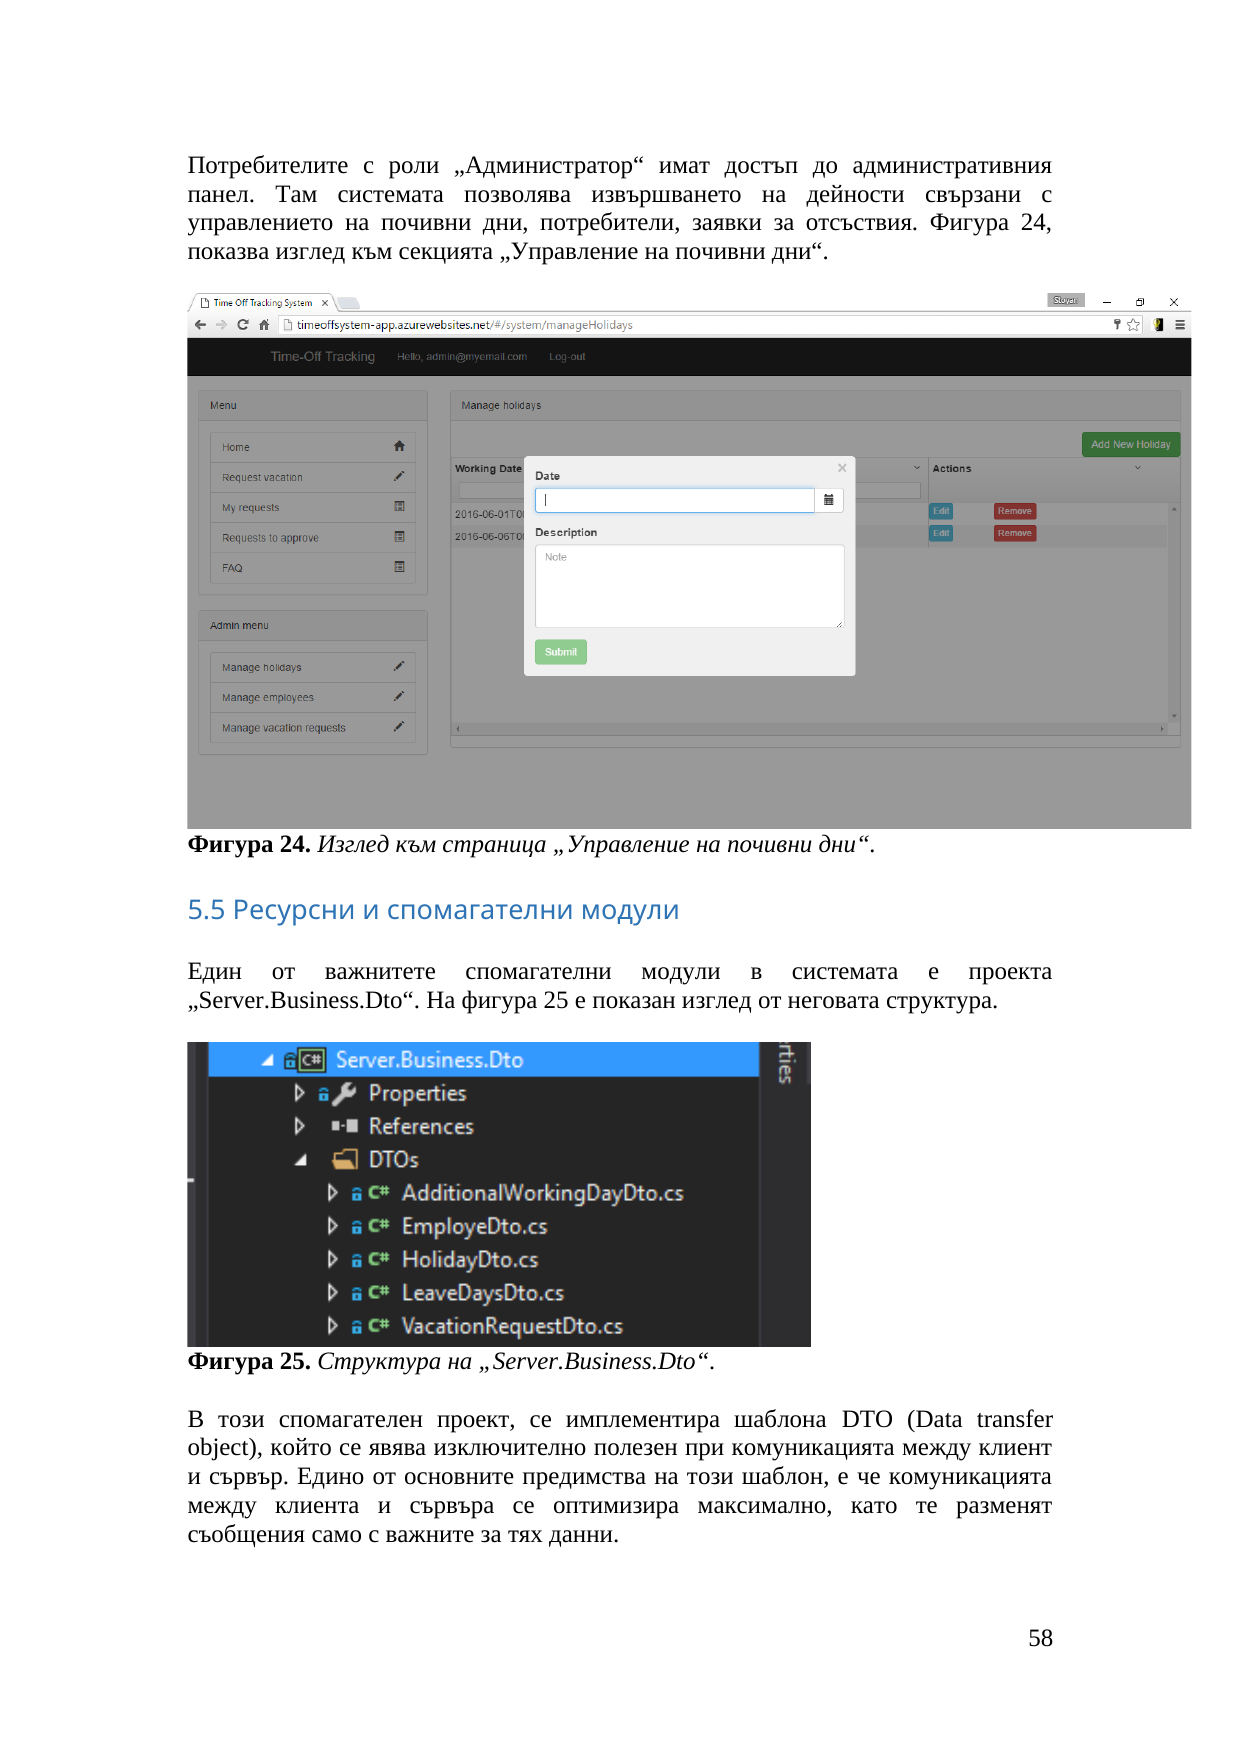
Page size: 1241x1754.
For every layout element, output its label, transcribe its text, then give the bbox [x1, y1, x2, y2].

picture [187, 293, 1192, 829]
text Фигура 25. Структура на „Server.Business.Dto“. [187, 1346, 1053, 1375]
text Фигура 24. Изглед към страница „Управление на почивни дни“. [187, 829, 1053, 858]
subtitle 5.5 Ресурсни и спомагателни модули [187, 891, 1053, 927]
text Един от важнитете спомагателни модули в системата е проекта „Server.Business.Dto“. На фигура 25 е показан изглед от неговата структура. [187, 956, 1053, 1014]
text В този спомагателен проект, се имплементира шаблона DTO (Data transfer object), който се явява изключително полезен при комуникацията между клиент и сървър. Едино от основните предимства на този шаблон, е че комуникацията между клиента и сървъра се оптимизира максимално, като те разменят съобщения само с важните за тях данни. [187, 1404, 1053, 1547]
picture [187, 1042, 811, 1347]
text Потребителите с роли „Администратор“ имат достъп до административния панел. Там системата позволява извършването на дейности свързани с управлението на почивни дни, потребители, заявки за отсъствия. Фигура 24, показва изглед към секцията „Управление на почивни дни“. [187, 150, 1053, 265]
